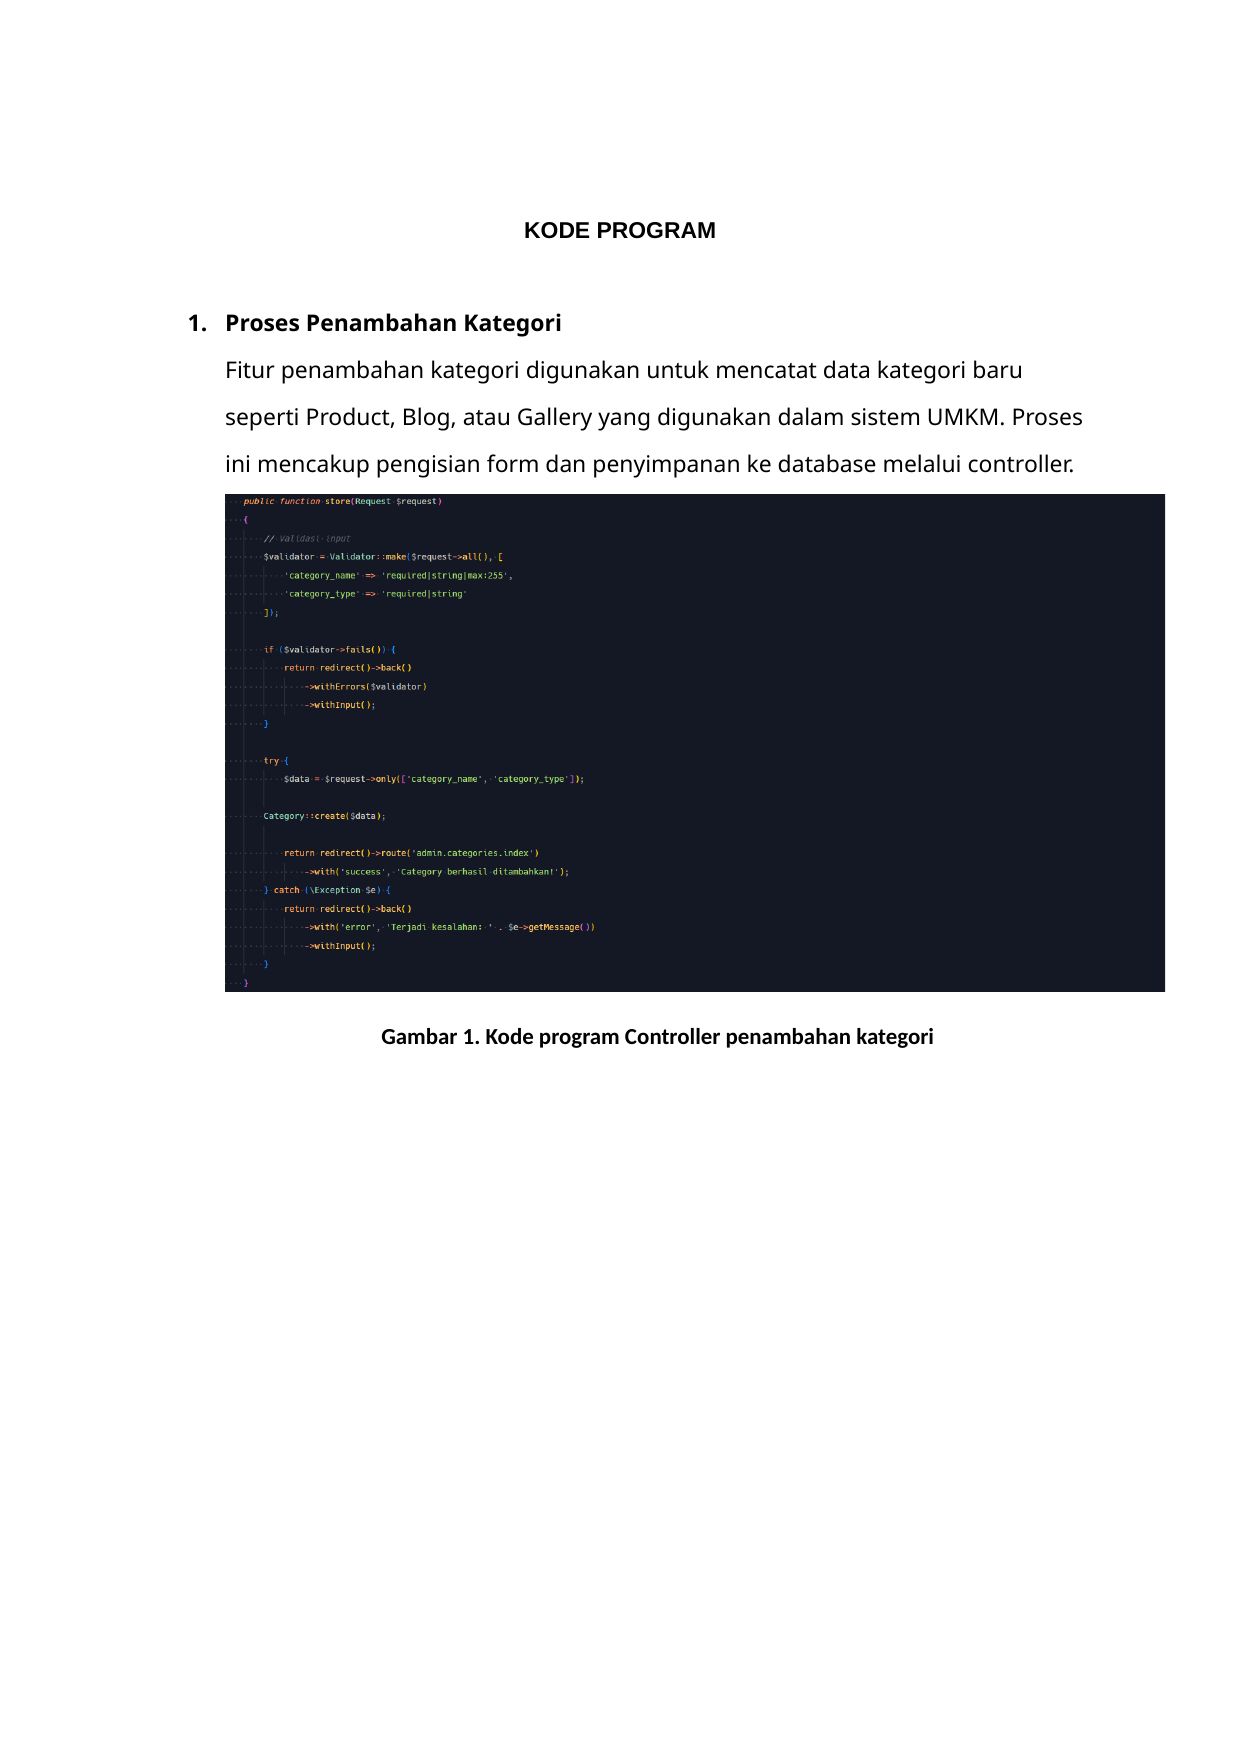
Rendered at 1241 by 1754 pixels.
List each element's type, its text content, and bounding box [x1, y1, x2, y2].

list Proses Penambahan Kategori [187, 307, 1090, 338]
text KODE PROGRAM [150, 217, 1090, 243]
list Fitur penambahan kategori digunakan untuk mencatat data kategori baru seperti Product, Blog, atau Gallery yang digunakan dalam sistem UMKM. Proses ini mencakup pengisian form dan penyimpanan ke database melalui controller. [225, 354, 1090, 479]
text Gambar 1. Kode program Controller penambahan kategori [150, 1022, 1090, 1050]
picture [225, 494, 1166, 992]
